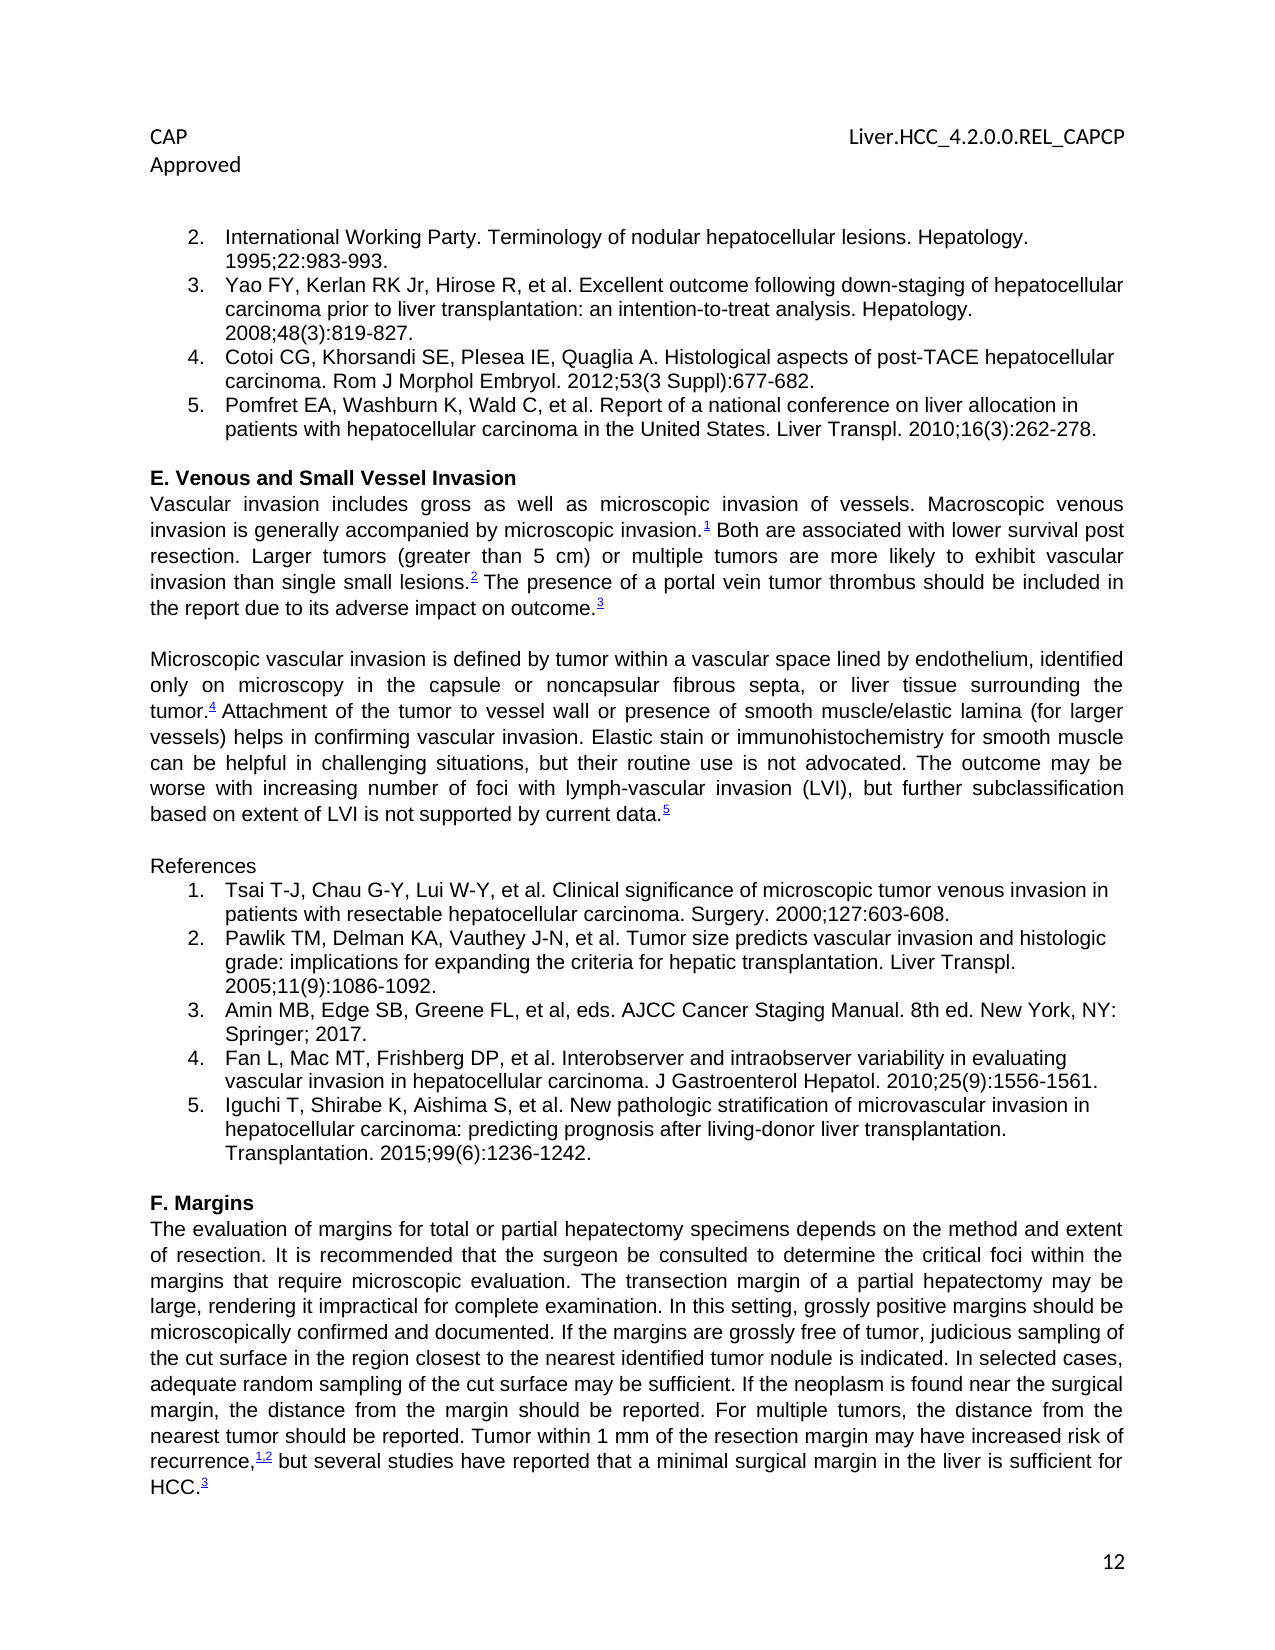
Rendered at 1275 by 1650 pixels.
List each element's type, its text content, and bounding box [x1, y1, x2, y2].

list Iguchi T, Shirabe K, Aishima S, et al. New pathologic stratification of microvascular invasion in hepatocellular carcinoma: predicting prognosis after living-donor liver transplantation. Transplantation. 2015;99(6):1236-1242. [187, 1093, 1125, 1165]
list Cotoi CG, Khorsandi SE, Plesea IE, Quaglia A. Histological aspects of post-TACE hepatocellular carcinoma. Rom J Morphol Embryol. 2012;53(3 Suppl):677-682. [187, 344, 1125, 392]
text Vascular invasion includes gross as well as microscopic invasion of vessels. Macroscopic venous invasion is generally accompanied by microscopic invasion.1 Both are associated with lower survival post resection. Larger tumors (greater than 5 cm) or multiple tumors are more likely to exhibit vascular invasion than single small lesions.2 The presence of a portal vein tumor thrombus should be included in the report due to its adverse impact on outcome.3 [150, 492, 1125, 619]
text The evaluation of margins for total or partial hepatectomy specimens depends on the method and extent of resection. It is recommended that the surgeon be consulted to determine the critical foci within the margins that require microscopic evaluation. The transection margin of a partial hepatectomy may be large, rendering it impractical for complete examination. In this setting, grossly positive margins should be microscopically confirmed and documented. If the margins are grossly free of tumor, judicious sampling of the cut surface in the region closest to the nearest identified tumor nodule is indicated. In selected cases, adequate random sampling of the cut surface may be sufficient. If the neoplasm is found near the surgical margin, the distance from the margin should be reported. For multiple tumors, the distance from the nearest tumor should be reported. Tumor within 1 mm of the resection margin may have increased risk of recurrence,1,2 but several studies have reported that a minimal surgical margin in the liver is sufficient for HCC.3 [150, 1217, 1125, 1499]
text F. Margins [150, 1191, 1125, 1215]
text Microscopic vascular invasion is defined by tumor within a vascular space lined by endothelium, identified only on microscopy in the capsule or noncapsular fibrous septa, or liver tissue surrounding the tumor.4 Attachment of the tumor to vessel wall or presence of smooth muscle/elastic lamina (for larger vessels) helps in confirming vascular invasion. Elastic stain or immunohistochemistry for smooth muscle can be helpful in challenging situations, but their routine use is not advocated. The outcome may be worse with increasing number of foci with lymph-vascular invasion (LVI), but further subclassification based on extent of LVI is not supported by current data.5 [150, 647, 1125, 826]
list Pawlik TM, Delman KA, Vauthey J-N, et al. Tumor size predicts vascular invasion and histologic grade: implications for expanding the criteria for hepatic transplantation. Liver Transpl. 2005;11(9):1086-1092. [187, 926, 1125, 997]
list Pomfret EA, Washburn K, Wald C, et al. Report of a national conference on liver allocation in patients with hepatocellular carcinoma in the United States. Liver Transpl. 2010;16(3):262-278. [187, 392, 1125, 440]
list Tsai T-J, Chau G-Y, Lui W-Y, et al. Clinical significance of microscopic tumor venous invasion in patients with resectable hepatocellular carcinoma. Surgery. 2000;127:603-608. [187, 878, 1125, 926]
list Fan L, Mac MT, Frishberg DP, et al. Interobserver and intraobserver variability in evaluating vascular invasion in hepatocellular carcinoma. J Gastroenterol Hepatol. 2010;25(9):1556-1561. [187, 1045, 1125, 1093]
list Yao FY, Kerlan RK Jr, Hirose R, et al. Excellent outcome following down-staging of hepatocellular carcinoma prior to liver transplantation: an intention-to-treat analysis. Hepatology. 2008;48(3):819-827. [187, 273, 1125, 344]
text E. Venous and Small Vessel Invasion [150, 466, 1125, 490]
text References [150, 854, 1125, 878]
list International Working Party. Terminology of nodular hepatocellular lesions. Hepatology. 1995;22:983-993. [187, 225, 1125, 273]
list Amin MB, Edge SB, Greene FL, et al, eds. AJCC Cancer Staging Manual. 8th ed. New York, NY: Springer; 2017. [187, 997, 1125, 1045]
